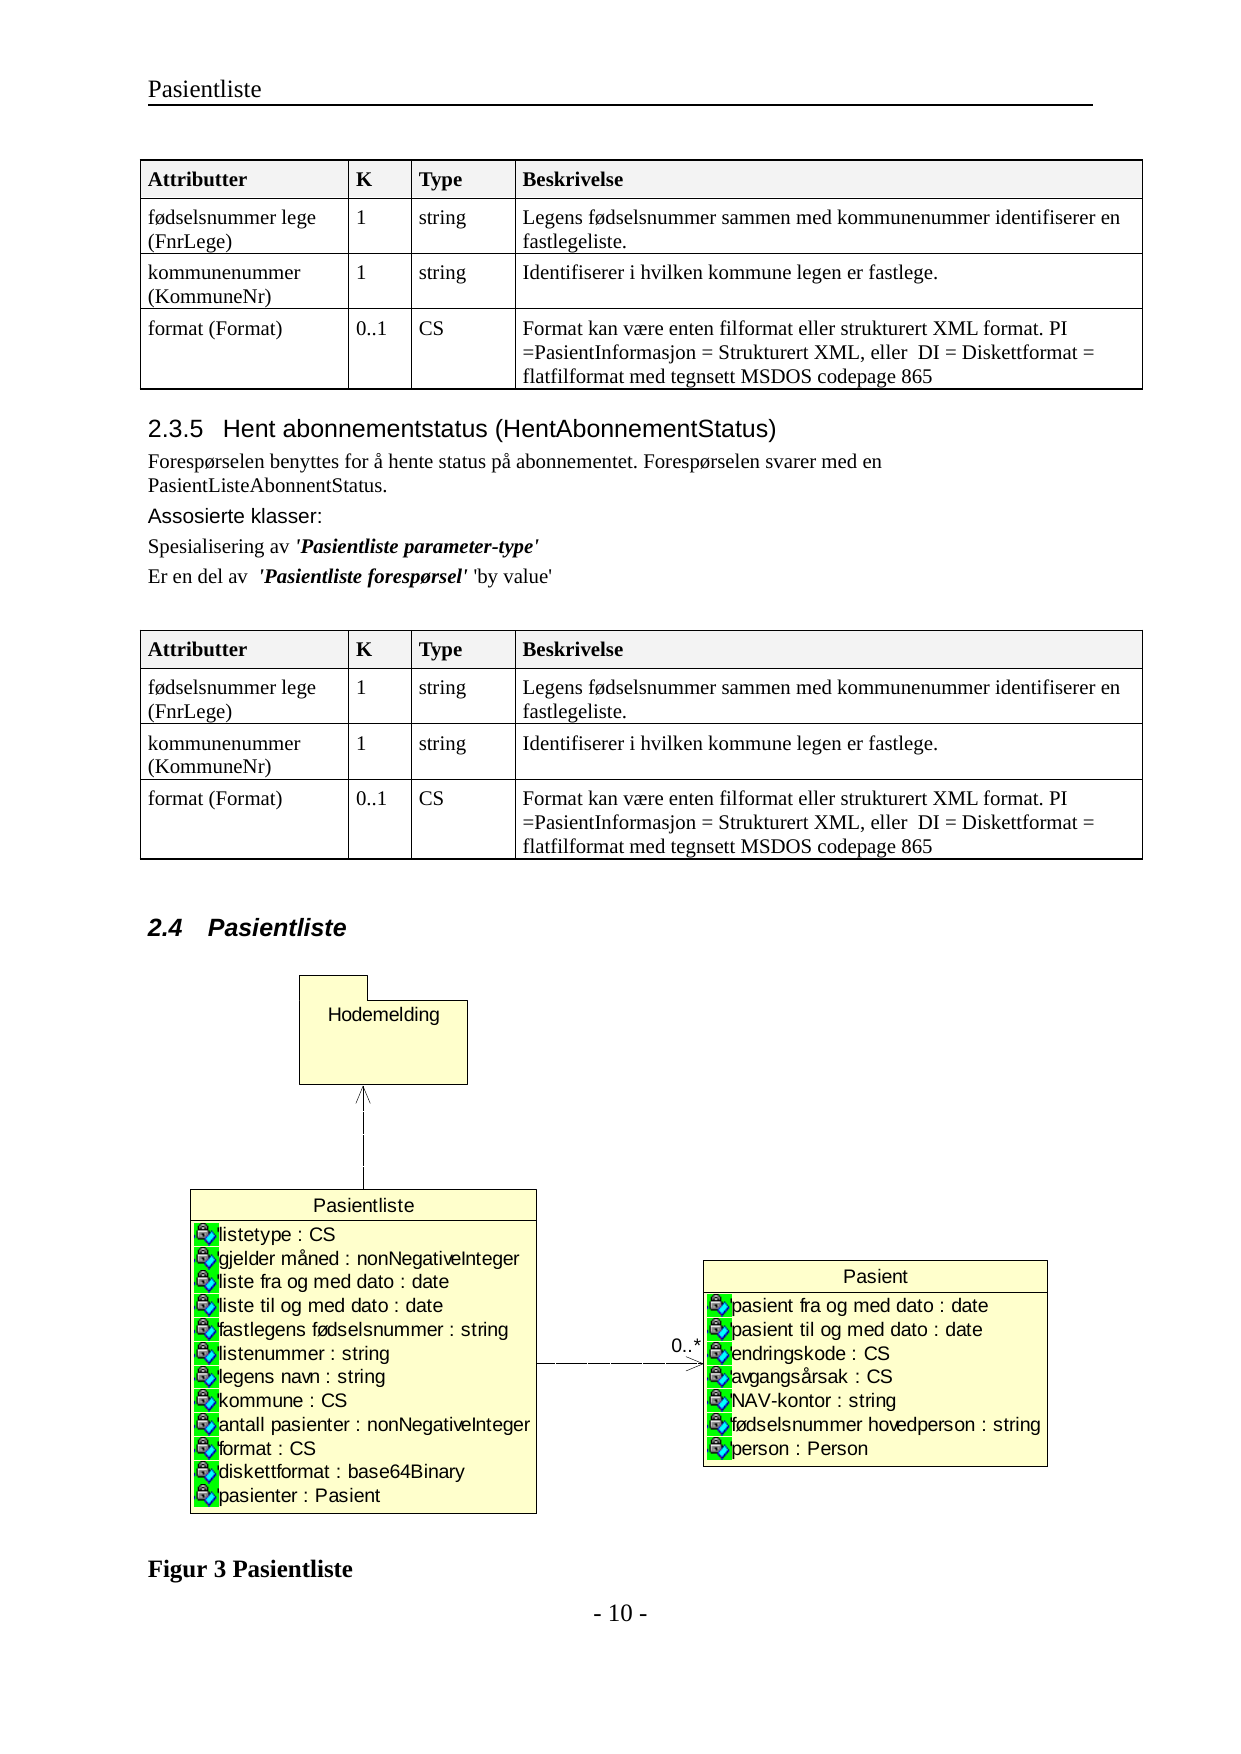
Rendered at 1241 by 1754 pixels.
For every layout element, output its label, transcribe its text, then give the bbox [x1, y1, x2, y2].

table_cell fødselsnummer lege (FnrLege) [141, 669, 348, 723]
table_cell string [412, 199, 515, 253]
table_header Attributter [141, 161, 348, 197]
table_header K [349, 161, 411, 197]
table_cell 1 [349, 254, 411, 308]
table_cell fødselsnummer lege (FnrLege) [141, 199, 348, 253]
table_header Type [412, 631, 515, 668]
table_header Beskrivelse [516, 631, 1142, 668]
table_cell kommunenummer (KommuneNr) [141, 724, 348, 778]
table_cell 1 [349, 724, 411, 778]
table_header Beskrivelse [516, 161, 1142, 197]
table_cell 0..1 [349, 309, 411, 388]
table_cell Identifiserer i hvilken kommune legen er fastlege. [516, 254, 1142, 308]
table_cell CS [412, 309, 515, 388]
table_cell 1 [349, 669, 411, 723]
table_cell string [412, 724, 515, 778]
table_cell Legens fødselsnummer sammen med kommunenummer identifiserer en fastlegeliste. [516, 199, 1142, 253]
table_header K [349, 631, 411, 668]
table_cell 0..1 [349, 780, 411, 858]
table_header Type [412, 161, 515, 197]
table_cell string [412, 669, 515, 723]
table_cell Legens fødselsnummer sammen med kommunenummer identifiserer en fastlegeliste. [516, 669, 1142, 723]
text Er en del av 'Pasientliste forespørsel' 'by value' [148, 564, 1093, 588]
text Assosierte klasser: [148, 504, 1093, 528]
table_cell Identifiserer i hvilken kommune legen er fastlege. [516, 724, 1142, 778]
subtitle Hent abonnementstatus (HentAbonnementStatus) [148, 414, 1093, 443]
table_cell 1 [349, 199, 411, 253]
text Spesialisering av 'Pasientliste parameter-type' [148, 534, 1093, 558]
table_cell format (Format) [141, 780, 348, 858]
table_cell string [412, 254, 515, 308]
subtitle Pasientliste [148, 913, 1093, 942]
table_header Attributter [141, 631, 348, 668]
table_cell format (Format) [141, 309, 348, 388]
table_cell kommunenummer (KommuneNr) [141, 254, 348, 308]
text Forespørselen benyttes for å hente status på abonnementet. Forespørselen svarer med en PasientListeAbonnentStatus. [148, 449, 1093, 497]
table_cell CS [412, 780, 515, 858]
